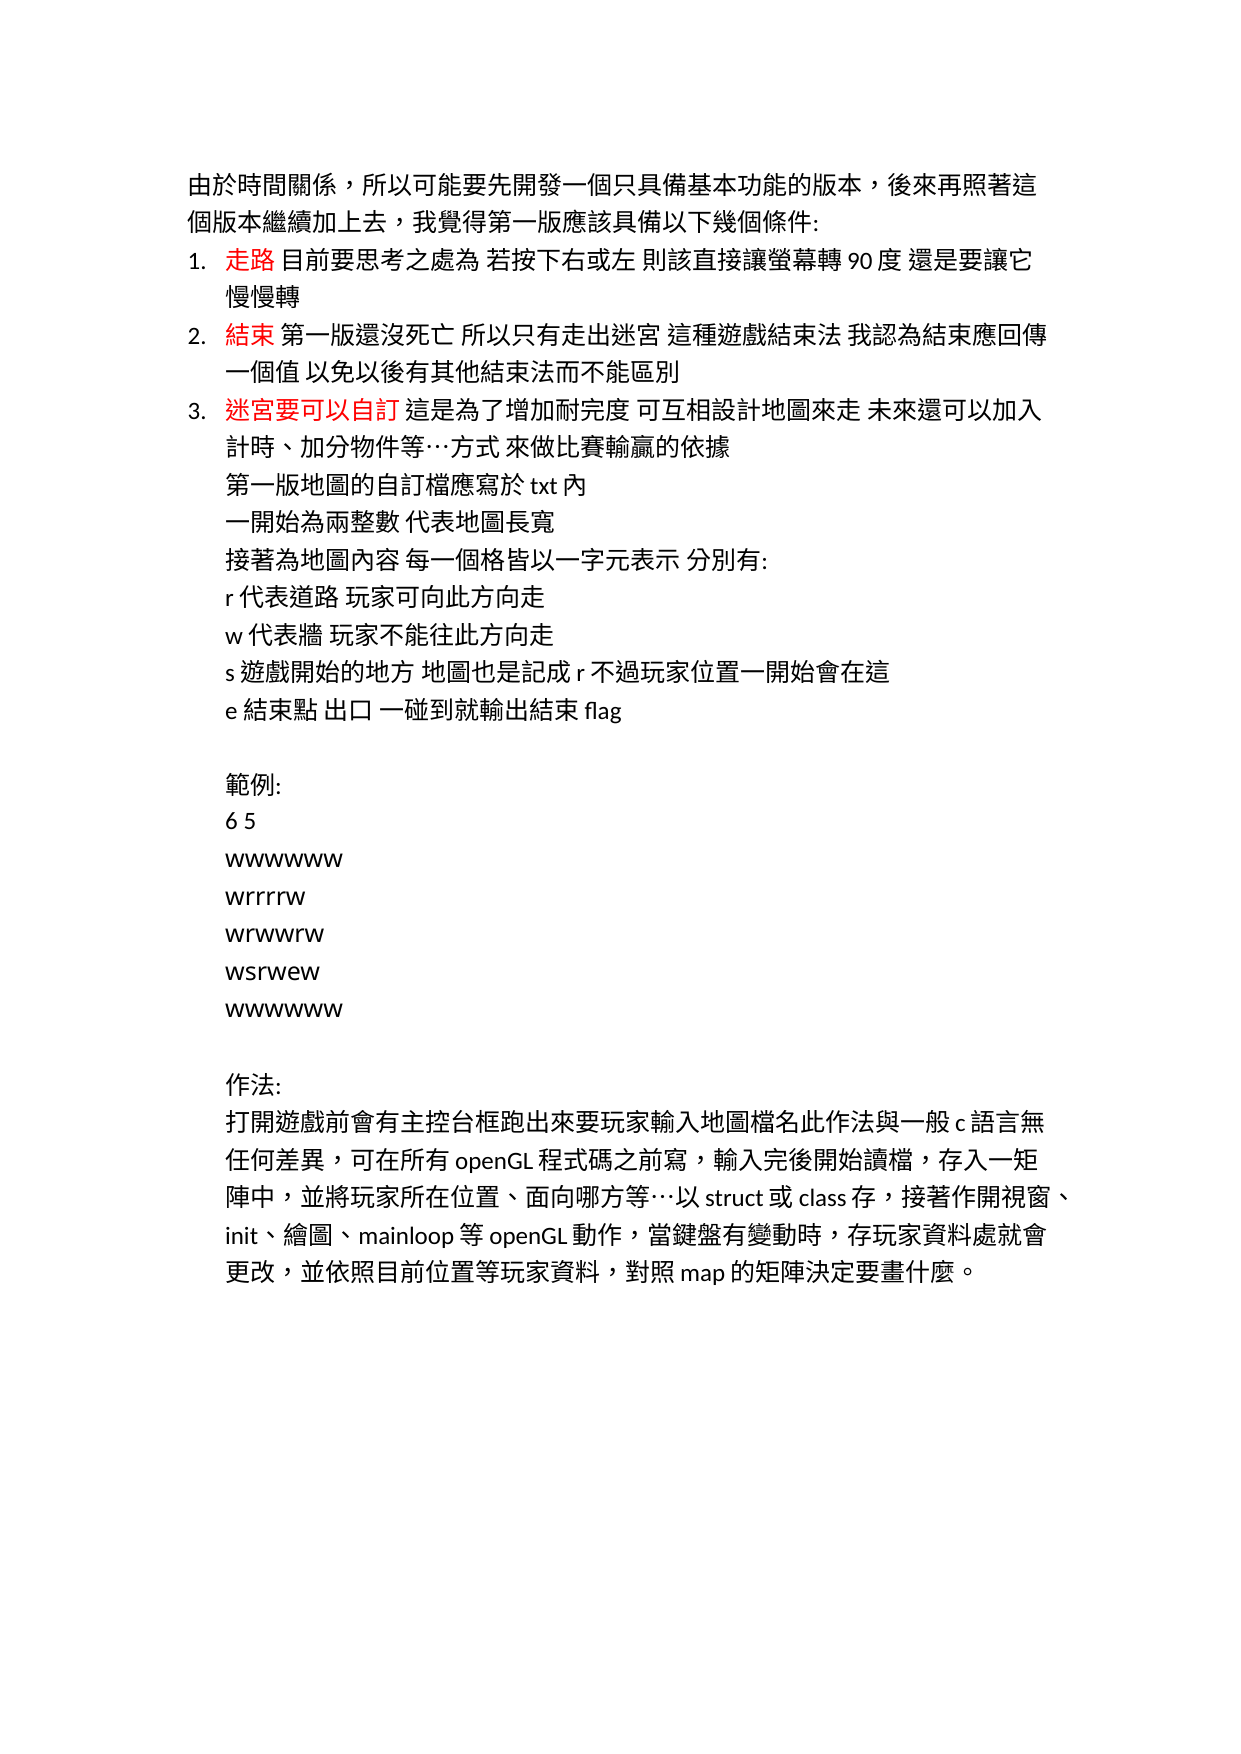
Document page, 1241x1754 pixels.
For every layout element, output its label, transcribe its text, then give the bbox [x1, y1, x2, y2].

list wsrwew [225, 952, 1053, 989]
list 6 5 [225, 802, 1053, 839]
list 打開遊戲前會有主控台框跑出來要玩家輸入地圖檔名此作法與一般c語言無任何差異，可在所有openGL程式碼之前寫，輸入完後開始讀檔，存入一矩陣中，並將玩家所在位置、面向哪方等…以struct或class存，接著作開視窗、init、繪圖、mainloop等openGL動作，當鍵盤有變動時，存玩家資料處就會更改，並依照目前位置等玩家資料，對照map的矩陣決定要畫什麼。 [225, 1102, 1053, 1289]
list wwwwww [225, 839, 1053, 877]
list 第一版地圖的自訂檔應寫於txt內 [225, 464, 1053, 502]
list w 代表牆 玩家不能往此方向走 [225, 614, 1053, 652]
list 接著為地圖內容 每一個格皆以一字元表示 分別有: [225, 539, 1053, 577]
list 作法: [225, 1064, 1053, 1102]
list 結束 第一版還沒死亡 所以只有走出迷宮 這種遊戲結束法 我認為結束應回傳一個值 以免以後有其他結束法而不能區別 [187, 314, 1053, 389]
list wrrrrw [225, 877, 1053, 914]
text 由於時間關係，所以可能要先開發一個只具備基本功能的版本，後來再照著這個版本繼續加上去，我覺得第一版應該具備以下幾個條件: [187, 164, 1053, 239]
list 迷宮要可以自訂 這是為了增加耐完度 可互相設計地圖來走 未來還可以加入計時、加分物件等…方式 來做比賽輸贏的依據 [187, 389, 1053, 464]
list e 結束點 出口 一碰到就輸出結束flag [225, 689, 1053, 727]
list wrwwrw [225, 914, 1053, 952]
list r 代表道路 玩家可向此方向走 [225, 577, 1053, 614]
list 範例: [225, 764, 1053, 802]
list wwwwww [225, 989, 1053, 1027]
list s 遊戲開始的地方 地圖也是記成r 不過玩家位置一開始會在這 [225, 652, 1053, 689]
list 一開始為兩整數 代表地圖長寬 [225, 502, 1053, 539]
list 走路 目前要思考之處為 若按下右或左 則該直接讓螢幕轉90度 還是要讓它慢慢轉 [187, 239, 1053, 314]
